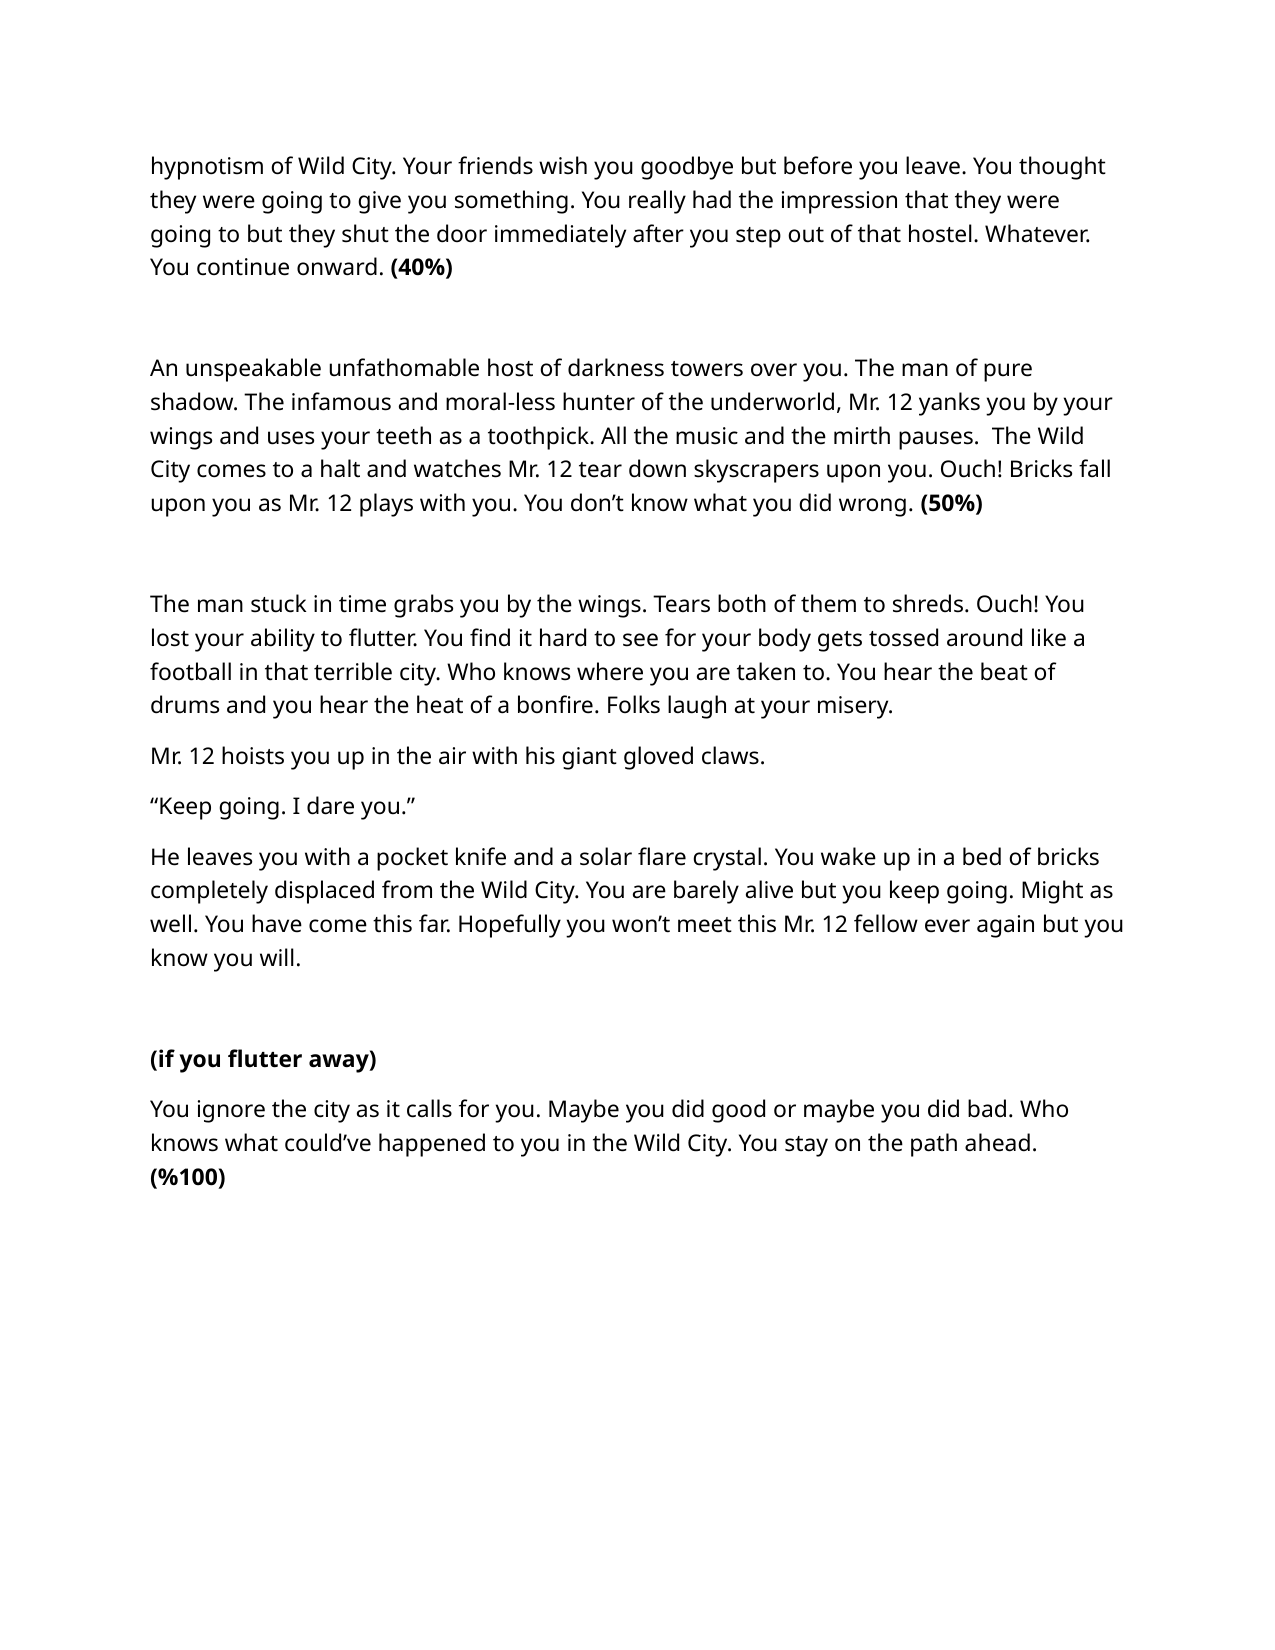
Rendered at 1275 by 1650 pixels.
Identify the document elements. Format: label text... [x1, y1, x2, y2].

text You ignore the city as it calls for you. Maybe you did good or maybe you did bad. Who knows what could’ve happened to you in the Wild City. You stay on the path ahead. (%100) [150, 1093, 1125, 1192]
text He leaves you with a pocket knife and a solar flare crystal. You wake up in a bed of bricks completely displaced from the Wild City. You are barely alive but you keep going. Might as well. You have come this far. Hopefully you won’t meet this Mr. 12 fellow ever again but you know you will. [150, 840, 1125, 973]
text “Keep going. I dare you.” [150, 790, 1125, 821]
text The man stuck in time grabs you by the wings. Tears both of them to shreds. Ouch! You lost your ability to flutter. You find it hard to see for your body gets tossed around like a football in that terrible city. Who knows where you are taken to. You hear the beat of drums and you hear the heat of a bonfire. Folks laugh at your misery. [150, 588, 1125, 720]
text An unspeakable unfathomable host of darkness towers over you. The man of pure shadow. The infamous and moral-less hunter of the underworld, Mr. 12 yanks you by your wings and uses your teeth as a toothpick. All the music and the mirth pauses. The Wild City comes to a halt and watches Mr. 12 tear down skyscrapers upon you. Ouch! Bricks fall upon you as Mr. 12 plays with you. You don’t know what you did wrong. (50%) [150, 352, 1125, 518]
text Mr. 12 hoists you up in the air with his giant gloved claws. [150, 739, 1125, 771]
text (if you flutter away) [150, 1042, 1125, 1074]
